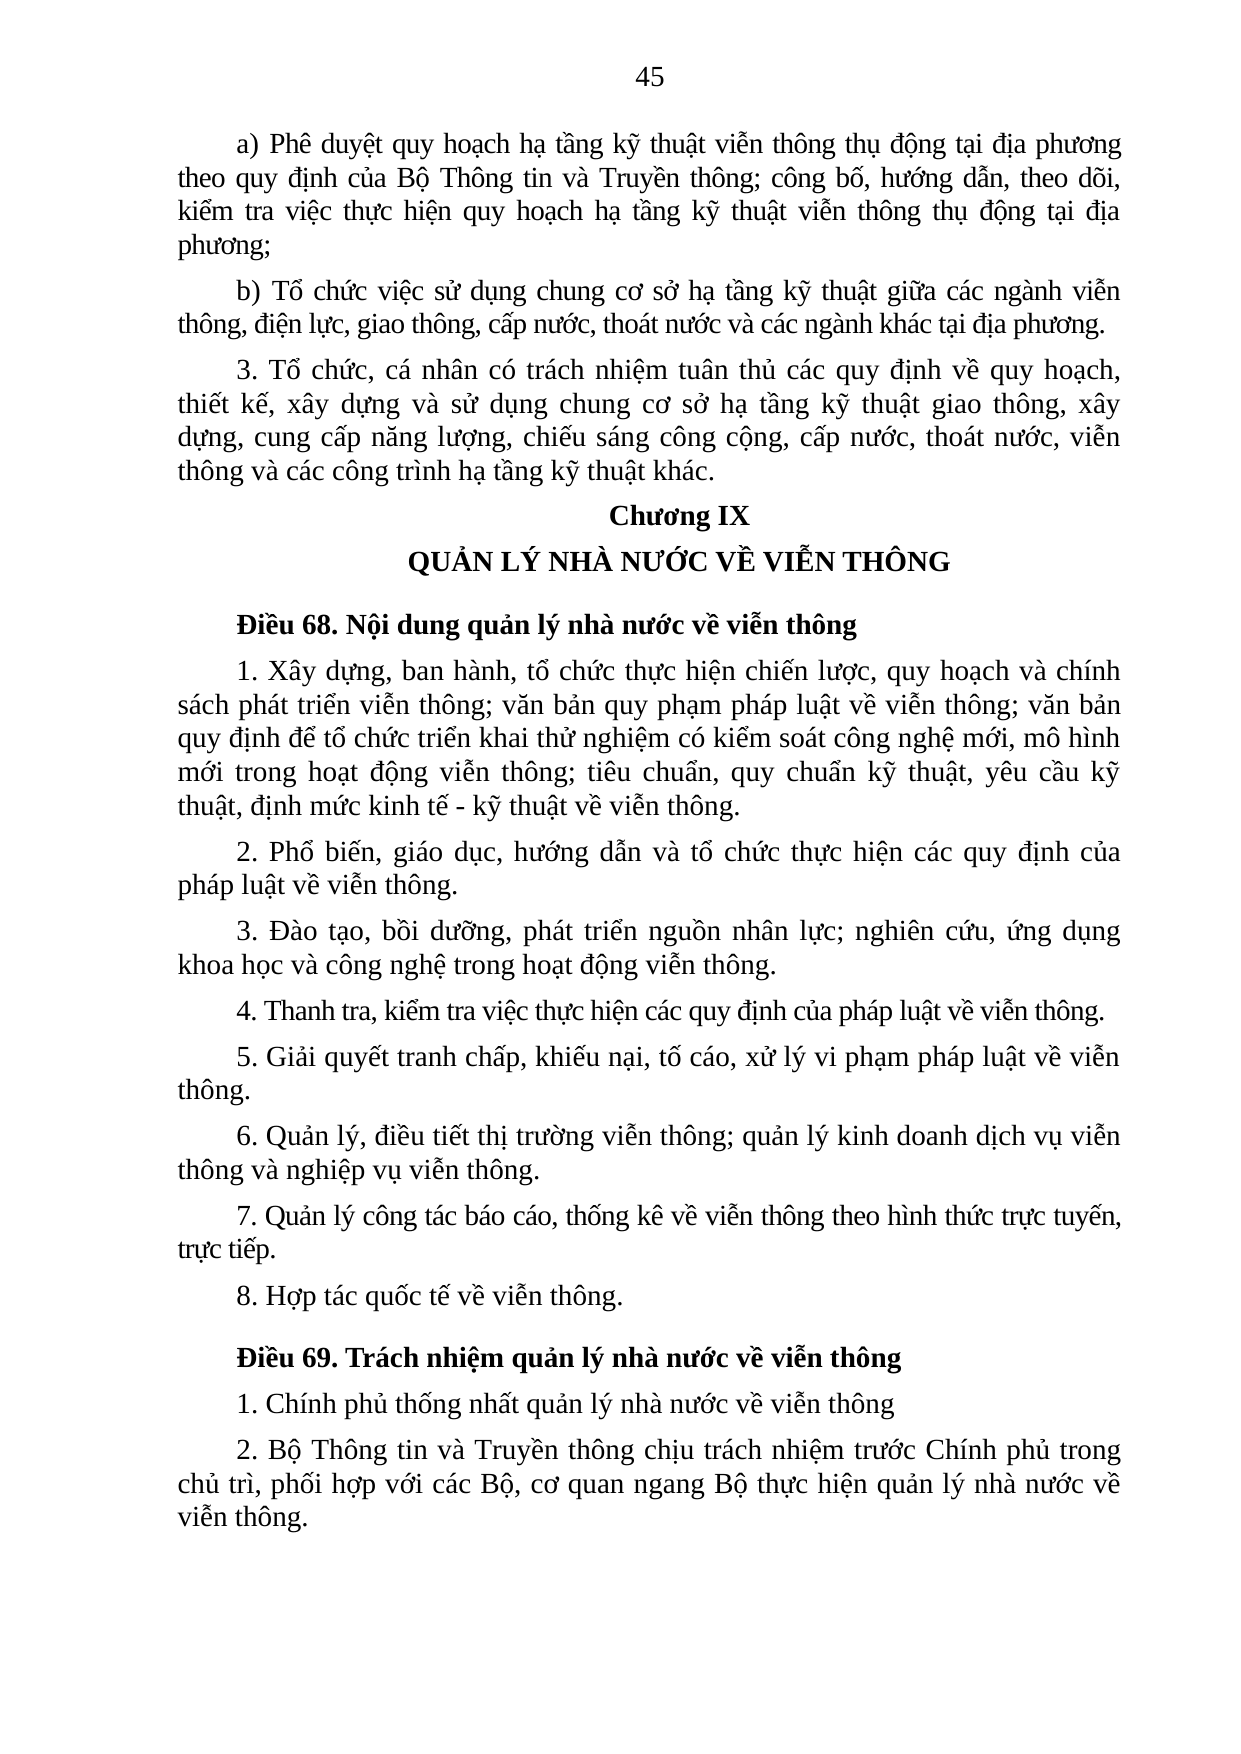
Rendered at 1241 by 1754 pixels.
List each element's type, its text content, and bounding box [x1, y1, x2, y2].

subtitle Điều 68. Nội dung quản lý nhà nước về viễn thông [177, 607, 1122, 641]
text 6. Quản lý, điều tiết thị trường viễn thông; quản lý kinh doanh dịch vụ viễn thông và nghiệp vụ viễn thông. [177, 1118, 1122, 1186]
subtitle Điều 69. Trách nhiệm quản lý nhà nước về viễn thông [177, 1340, 1122, 1374]
subtitle Chương IX [177, 499, 1122, 532]
text b) Tổ chức việc sử dụng chung cơ sở hạ tầng kỹ thuật giữa các ngành viễn thông, điện lực, giao thông, cấp nước, thoát nước và các ngành khác tại địa phương. [177, 273, 1122, 340]
text 3. Tổ chức, cá nhân có trách nhiệm tuân thủ các quy định về quy hoạch, thiết kế, xây dựng và sử dụng chung cơ sở hạ tầng kỹ thuật giao thông, xây dựng, cung cấp năng lượng, chiếu sáng công cộng, cấp nước, thoát nước, viễn thông và các công trình hạ tầng kỹ thuật khác. [177, 352, 1122, 487]
subtitle QUẢN LÝ NHÀ NƯỚC VỀ VIỄN THÔNG [177, 545, 1122, 578]
text 7. Quản lý công tác báo cáo, thống kê về viễn thông theo hình thức trực tuyến, trực tiếp. [177, 1198, 1122, 1265]
text 4. Thanh tra, kiểm tra việc thực hiện các quy định của pháp luật về viễn thông. [177, 993, 1122, 1026]
text 5. Giải quyết tranh chấp, khiếu nại, tố cáo, xử lý vi phạm pháp luật về viễn thông. [177, 1039, 1122, 1106]
text 2. Phổ biến, giáo dục, hướng dẫn và tổ chức thực hiện các quy định của pháp luật về viễn thông. [177, 834, 1122, 901]
text 8. Hợp tác quốc tế về viễn thông. [177, 1278, 1122, 1311]
text 3. Đào tạo, bồi dưỡng, phát triển nguồn nhân lực; nghiên cứu, ứng dụng khoa học và công nghệ trong hoạt động viễn thông. [177, 913, 1122, 980]
text a) Phê duyệt quy hoạch hạ tầng kỹ thuật viễn thông thụ động tại địa phương theo quy định của Bộ Thông tin và Truyền thông; công bố, hướng dẫn, theo dõi, kiểm tra việc thực hiện quy hoạch hạ tầng kỹ thuật viễn thông thụ động tại địa phương; [177, 126, 1122, 260]
text 1. Xây dựng, ban hành, tổ chức thực hiện chiến lược, quy hoạch và chính sách phát triển viễn thông; văn bản quy phạm pháp luật về viễn thông; văn bản quy định để tổ chức triển khai thử nghiệm có kiểm soát công nghệ mới, mô hình mới trong hoạt động viễn thông; tiêu chuẩn, quy chuẩn kỹ thuật, yêu cầu kỹ thuật, định mức kinh tế - kỹ thuật về viễn thông. [177, 653, 1122, 821]
text 1. Chính phủ thống nhất quản lý nhà nước về viễn thông [177, 1386, 1122, 1420]
text 2. Bộ Thông tin và Truyền thông chịu trách nhiệm trước Chính phủ trong chủ trì, phối hợp với các Bộ, cơ quan ngang Bộ thực hiện quản lý nhà nước về viễn thông. [177, 1432, 1122, 1533]
